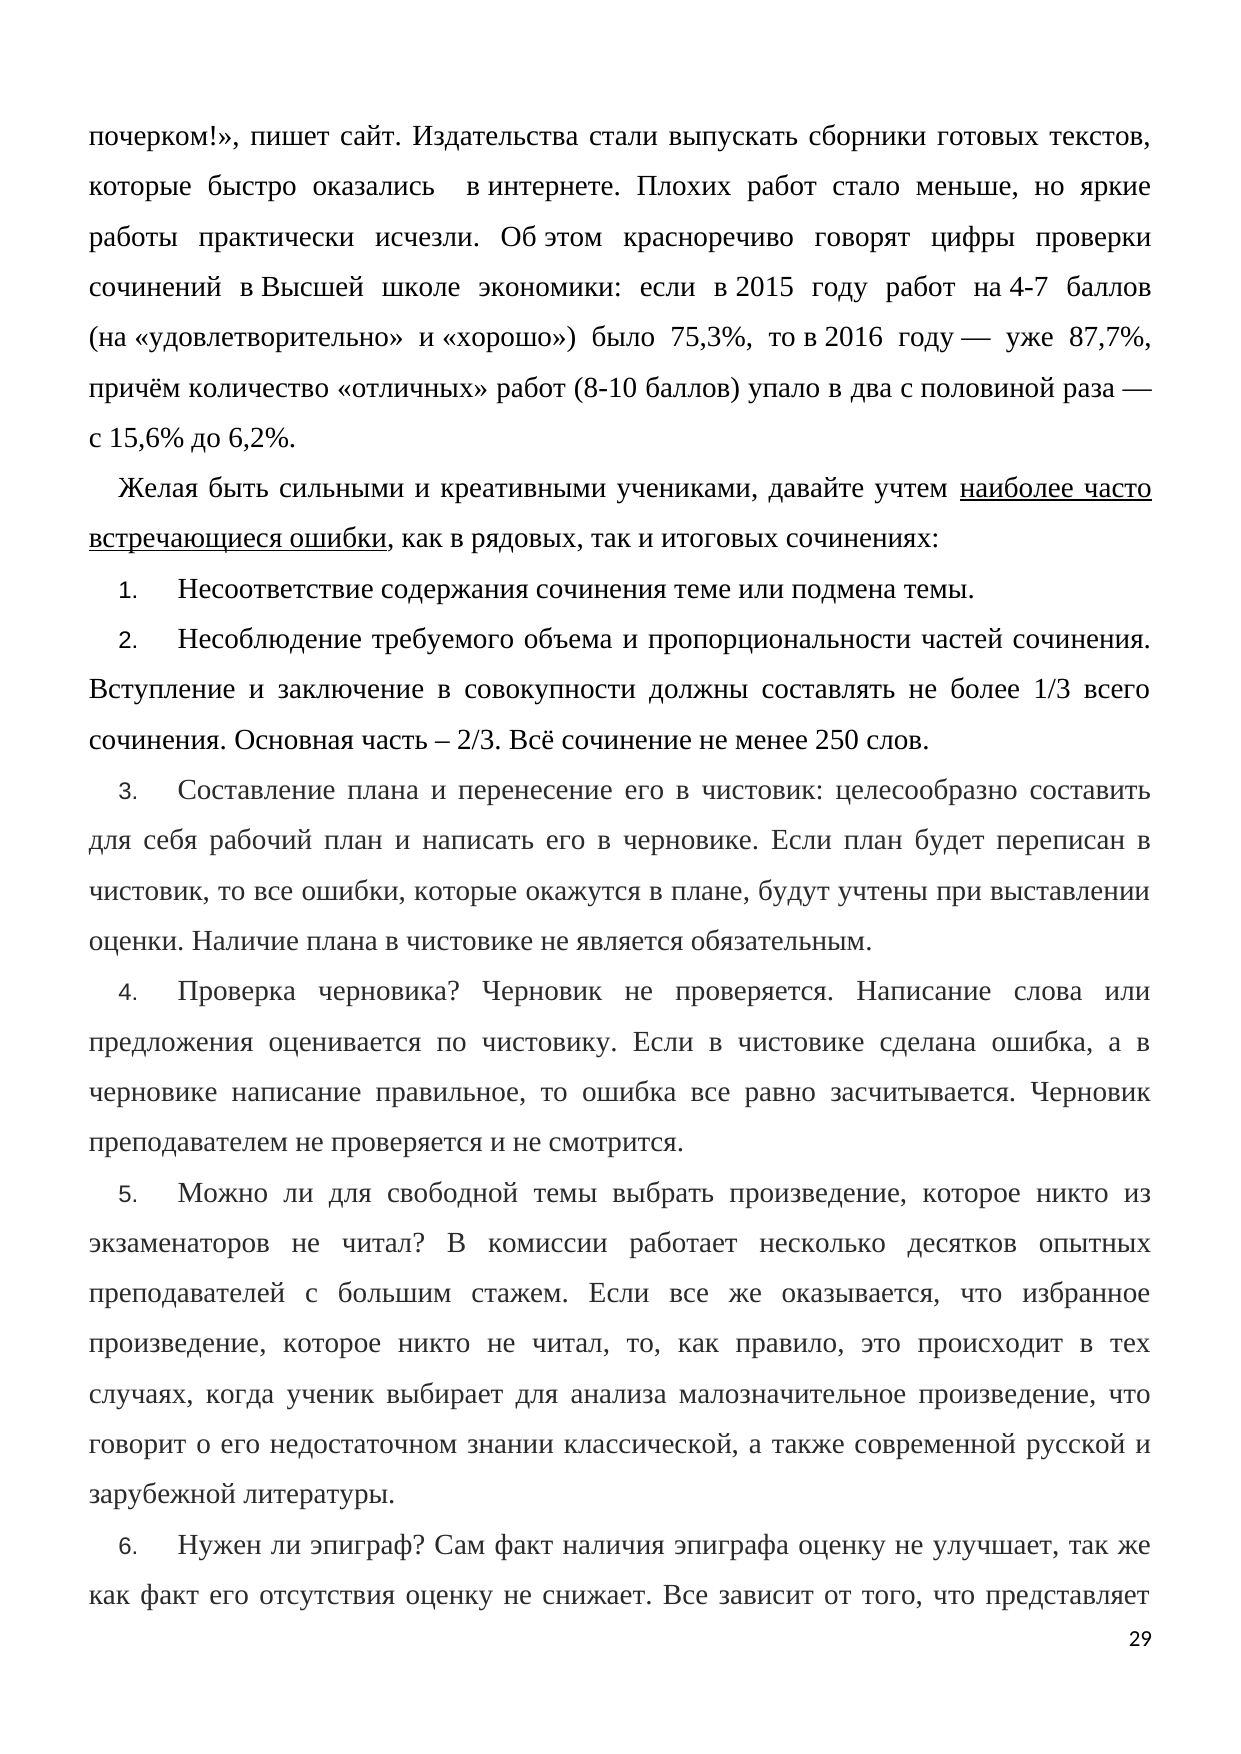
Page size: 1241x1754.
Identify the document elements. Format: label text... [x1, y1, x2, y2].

list Проверка черновика? Черновик не проверяется. Написание слова или предложения оценивается по чистовику. Если в чистовике сделана ошибка, а в черновике написание правильное, то ошибка все равно засчитывается. Черновик преподавателем не проверяется и не смотрится. [88, 1003, 1152, 1187]
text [88, 118, 1152, 453]
list Можно ли для свободной темы выбрать произведение, которое никто из экзаменаторов не читал? В комиссии работает несколько десятков опытных преподавателей с большим стажем. Если все же оказывается, что избранное произведение, которое никто не читал, то, как правило, это происходит в тех случаях, когда ученик выбирает для анализа малозначительное произведение, что говорит о его недостаточном знании классической, а также современной русской и зарубежной литературы. [88, 1233, 1152, 1568]
list Несоответствие содержания сочинения теме или подмена темы. [88, 571, 1152, 604]
text Желая быть сильными и креативными учениками, давайте учтем наиболее часто встречающиеся ошибки, как в рядовых, так и итоговых сочинениях: [88, 470, 1152, 554]
list Несоблюдение требуемого объема и пропорциональности частей сочинения. Вступление и заключение в совокупности должны составлять не более 1/3 всего сочинения. Основная часть – 2/3. Всё сочинение не менее 250 слов. [88, 621, 1152, 755]
list Составление плана и перенесение его в чистовик: целесообразно составить для себя рабочий план и написать его в черновике. Если план будет переписан в чистовик, то все ошибки, которые окажутся в плане, будут учтены при выставлении оценки. Наличие плана в чистовике не является обязательным. [88, 772, 1152, 957]
